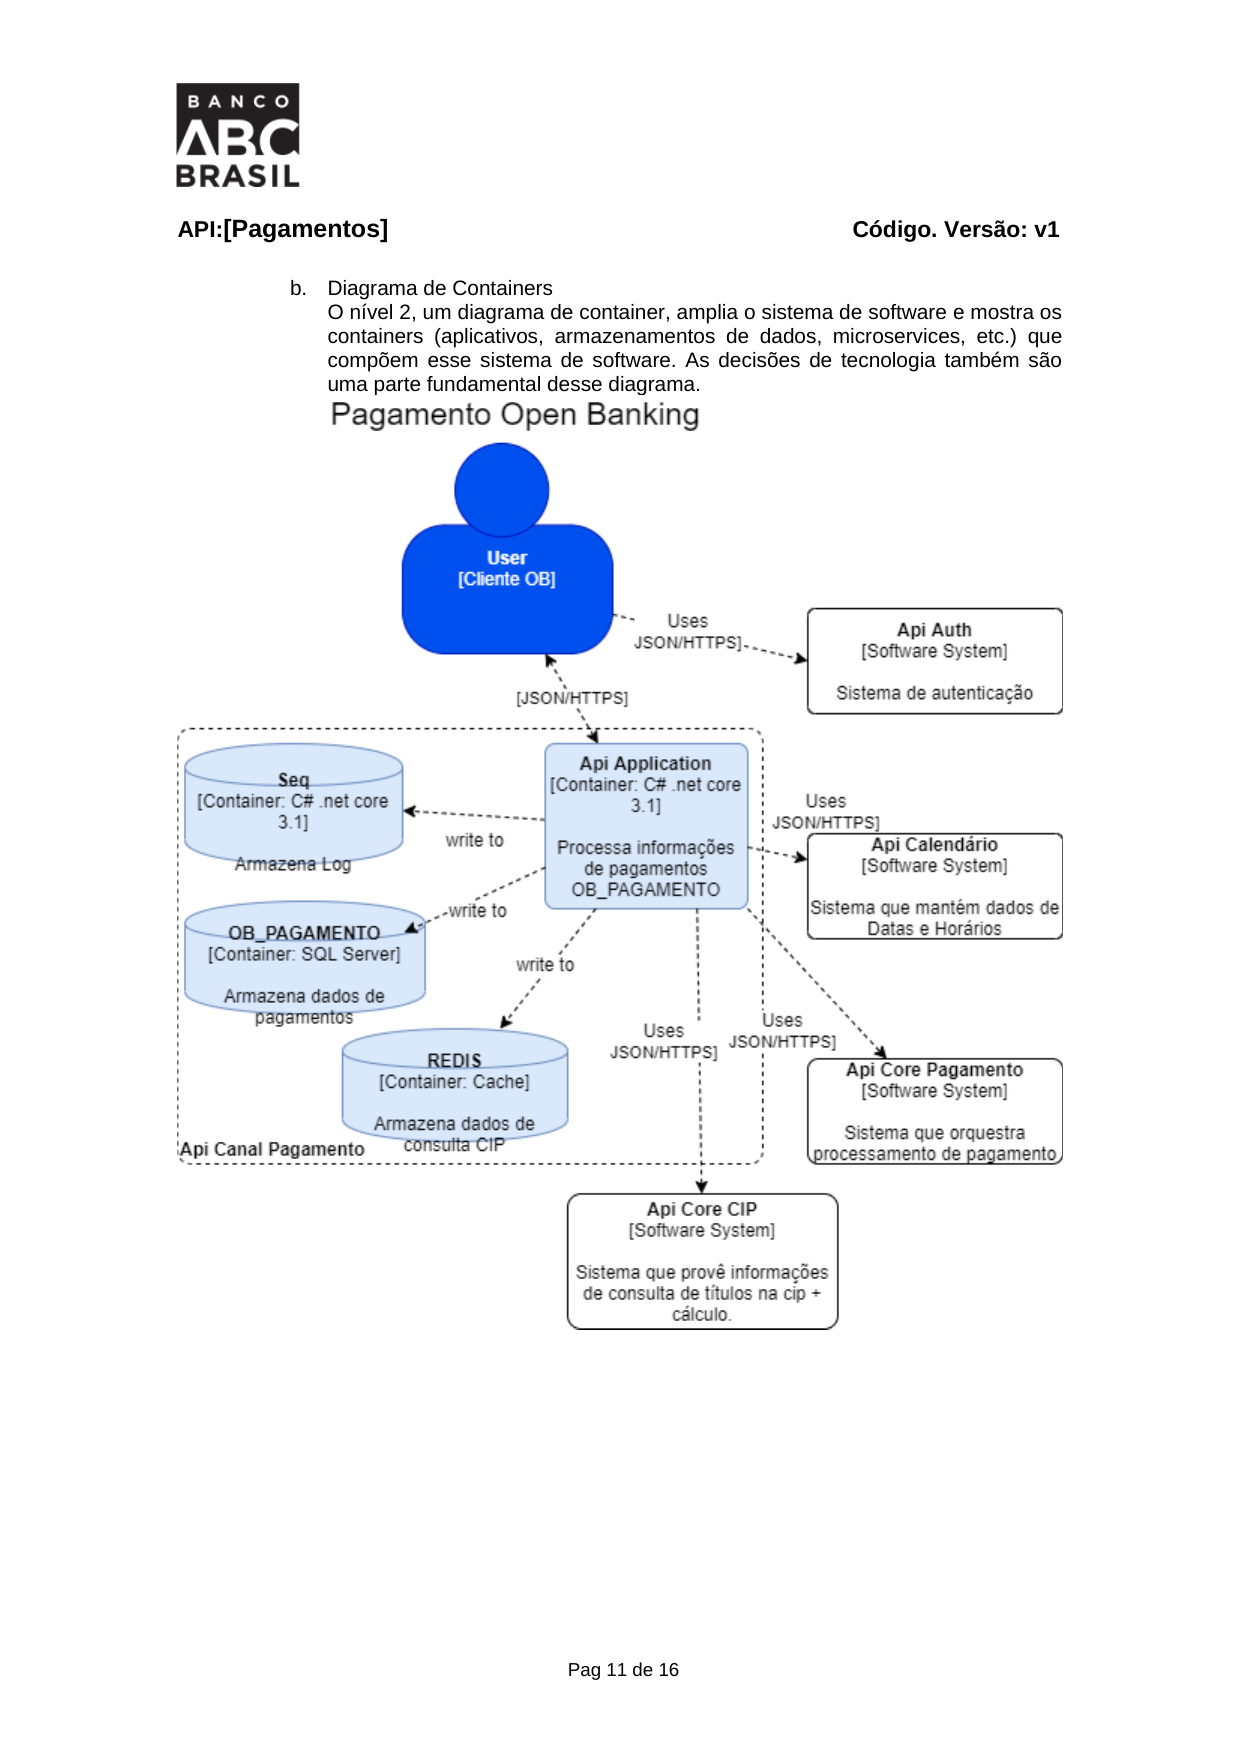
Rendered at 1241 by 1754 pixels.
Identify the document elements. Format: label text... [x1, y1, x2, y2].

picture [176, 83, 300, 187]
text O nível 2, um diagrama de container, amplia o sistema de software e mostra os containers (aplicativos, armazenamentos de dados, microservices, etc.) que compõem esse sistema de software. As decisões de tecnologia também são uma parte fundamental desse diagrama. [327, 300, 1063, 395]
picture [177, 395, 1063, 1330]
list Diagrama de Containers [290, 276, 1063, 300]
